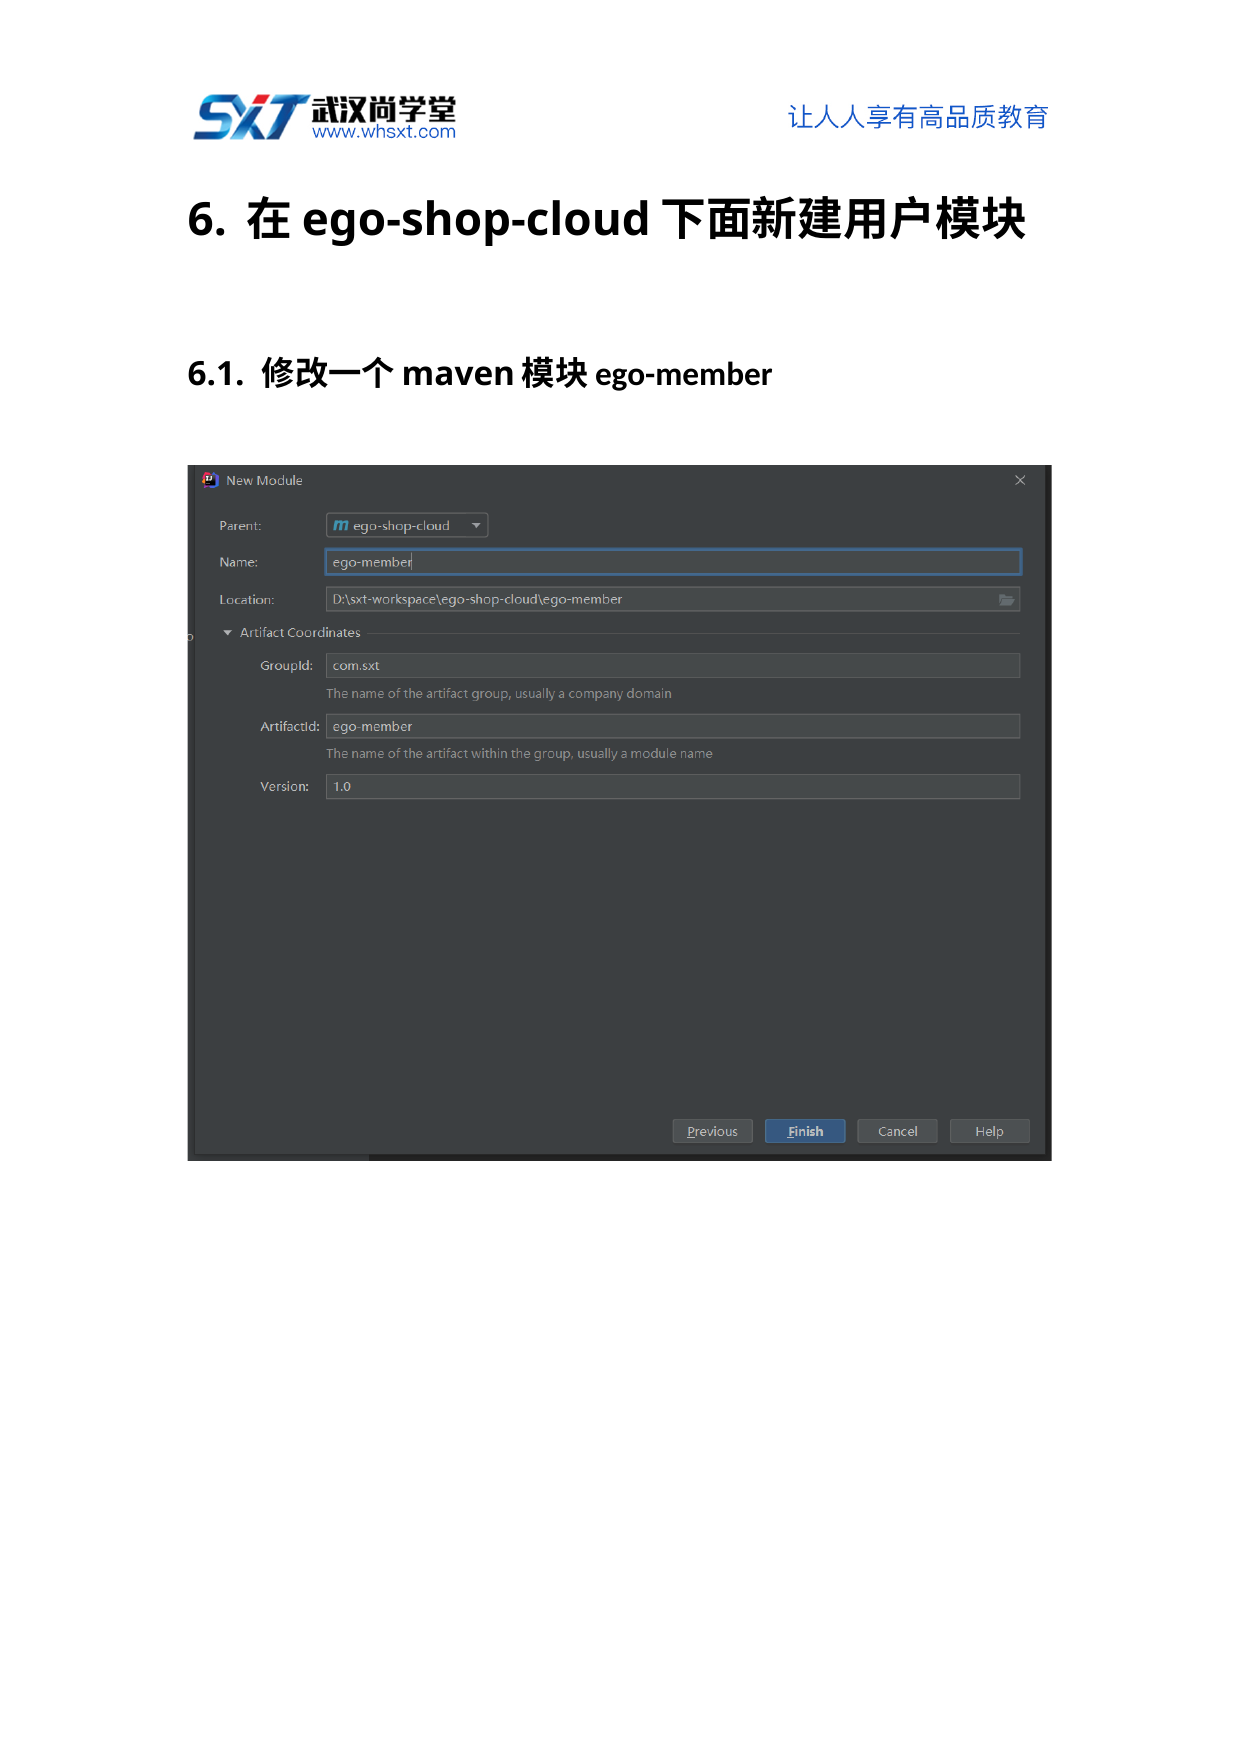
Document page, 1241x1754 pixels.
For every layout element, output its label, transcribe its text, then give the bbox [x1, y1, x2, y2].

picture [187, 90, 1053, 157]
picture [187, 465, 1052, 1161]
subtitle 在ego-shop-cloud下面新建用户模块 [187, 166, 1053, 264]
subtitle 修改一个maven模块ego-member [187, 339, 1053, 404]
